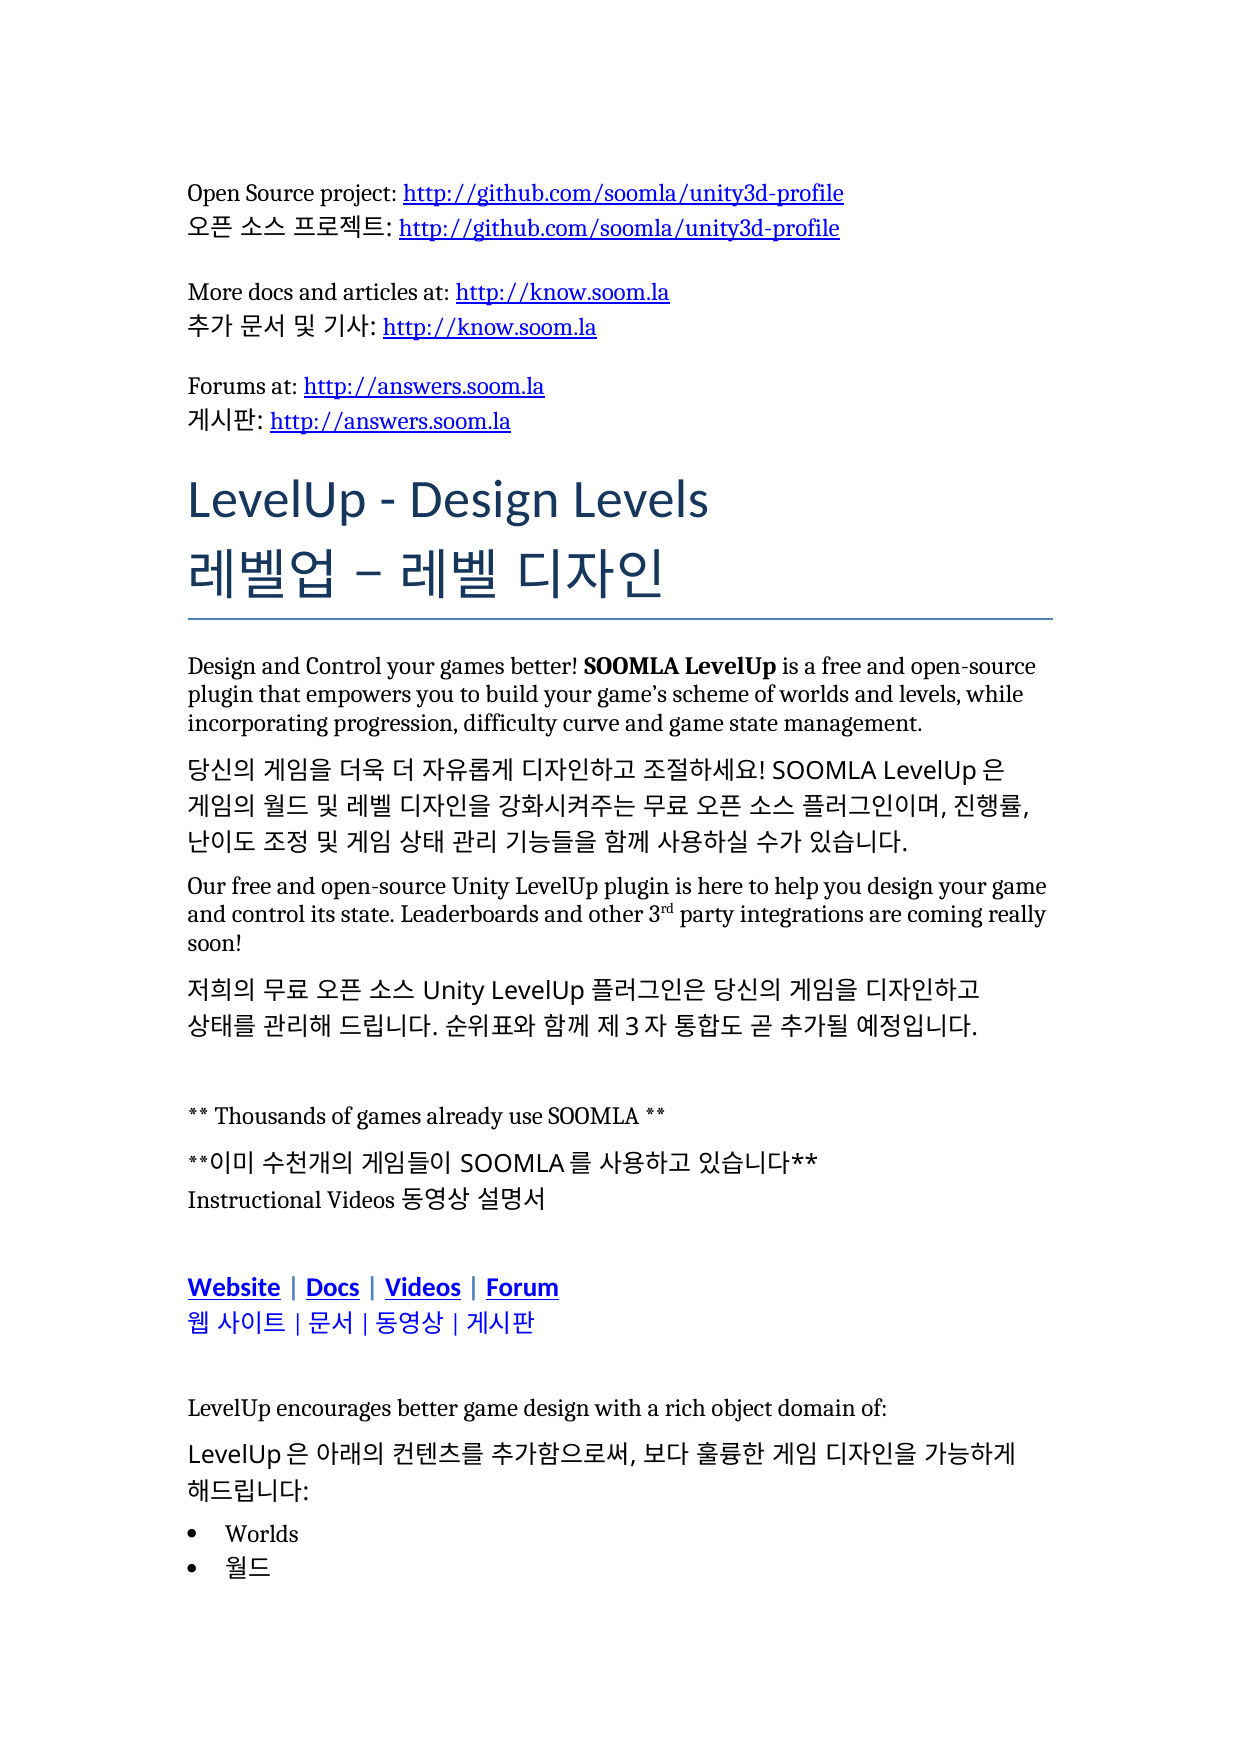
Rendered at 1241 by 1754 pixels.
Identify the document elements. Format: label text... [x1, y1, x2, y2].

list 월드 [187, 1548, 1053, 1585]
text More docs and articles at: http://know.soom.la [187, 278, 1053, 307]
text 추가 문서 및 기사: http://know.soom.la [187, 307, 1053, 343]
text LevelUp encourages better game design with a rich object domain of: [187, 1393, 1053, 1422]
text Forums at: http://answers.soom.la [187, 372, 1053, 400]
text Instructional Videos 동영상 설명서 [187, 1179, 1053, 1216]
text Our free and open-source Unity LevelUp plugin is here to help you design your game and control its state. Leaderboards and other 3rd party integrations are coming really soon! [187, 872, 1053, 958]
text 웹 사이트 | 문서 | 동영상 | 게시판 [187, 1303, 1053, 1340]
text 오픈 소스 프로젝트: http://github.com/soomla/unity3d-profile [187, 207, 1053, 244]
text 게시판: http://answers.soom.la [187, 400, 1053, 437]
subtitle Website | Docs | Videos | Forum [187, 1271, 1053, 1303]
list Worlds [187, 1520, 1053, 1548]
text Open Source project: http://github.com/soomla/unity3d-profile [187, 179, 1053, 207]
title 레벨업 – 레벨 디자인 [187, 531, 1053, 620]
text **이미 수천개의 게임들이 SOOMLA를 사용하고 있습니다** [187, 1143, 1053, 1179]
text Design and Control your games better! SOOMLA LevelUp is a free and open-source plugin that empowers you to build your game’s scheme of worlds and levels, while incorporating progression, difficulty curve and game state management. [187, 652, 1053, 738]
text 당신의 게임을 더욱 더 자유롭게 디자인하고 조절하세요! SOOMLA LevelUp은 게임의 월드 및 레벨 디자인을 강화시켜주는 무료 오픈 소스 플러그인이며, 진행률, 난이도 조정 및 게임 상태 관리 기능들을 함께 사용하실 수가 있습니다. [187, 750, 1053, 859]
text LevelUp은 아래의 컨텐츠를 추가함으로써, 보다 훌륭한 게임 디자인을 가능하게 해드립니다: [187, 1435, 1053, 1507]
title LevelUp - Design Levels [187, 465, 1053, 531]
text 저희의 무료 오픈 소스 Unity LevelUp 플러그인은 당신의 게임을 디자인하고 상태를 관리해 드립니다. 순위표와 함께 제3자 통합도 곧 추가될 예정입니다. [187, 970, 1053, 1043]
text ** Thousands of games already use SOOMLA ** [187, 1102, 1053, 1131]
